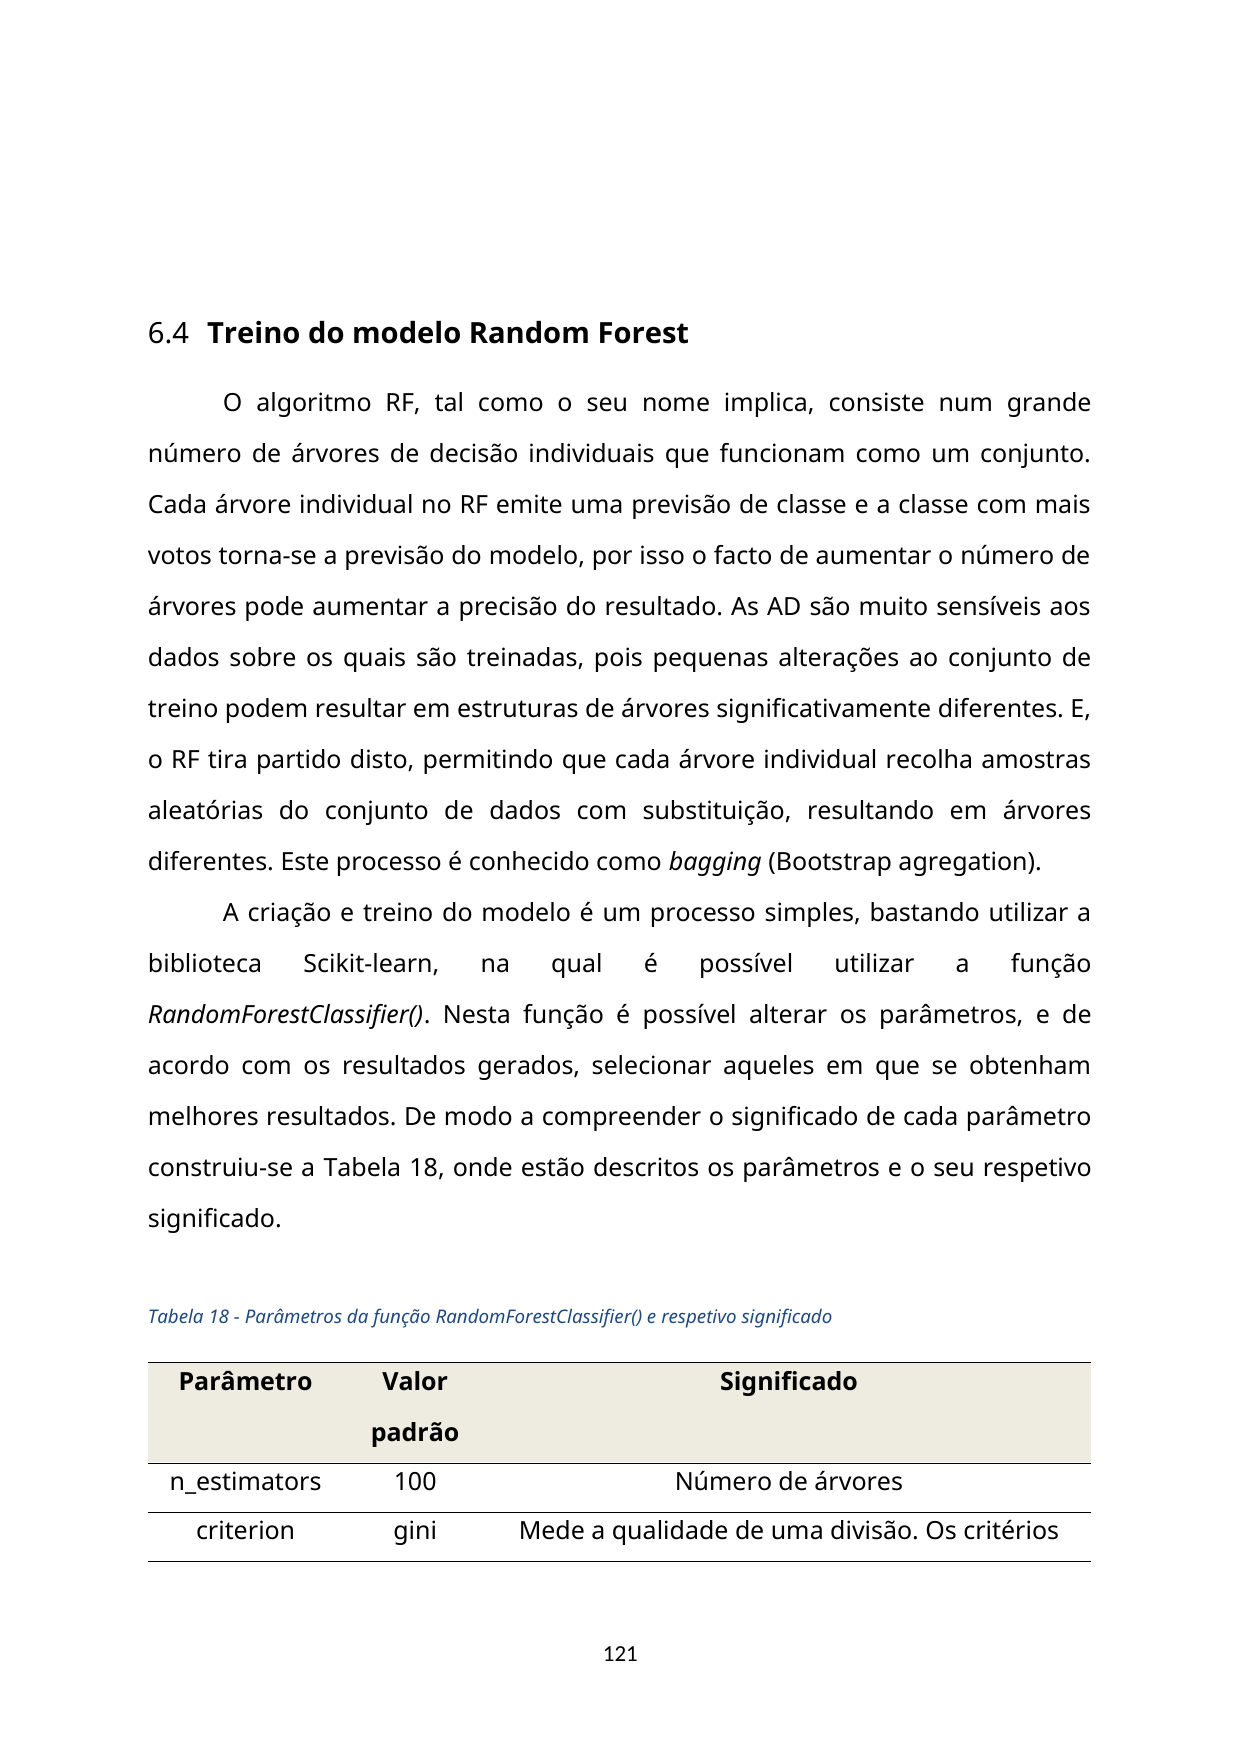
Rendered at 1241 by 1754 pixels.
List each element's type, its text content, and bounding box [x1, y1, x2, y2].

table_cell gini [343, 1513, 487, 1561]
text O algoritmo RF, tal como o seu nome implica, consiste num grande número de árvores de decisão individuais que funcionam como um conjunto. Cada árvore individual no RF emite uma previsão de classe e a classe com mais votos torna-se a previsão do modelo, por isso o facto de aumentar o número de árvores pode aumentar a precisão do resultado. As AD são muito sensíveis aos dados sobre os quais são treinadas, pois pequenas alterações ao conjunto de treino podem resultar em estruturas de árvores significativamente diferentes. E, o RF tira partido disto, permitindo que cada árvore individual recolha amostras aleatórias do conjunto de dados com substituição, resultando em árvores diferentes. Este processo é conhecido como bagging (Bootstrap agregation). [148, 384, 1092, 878]
subtitle Treino do modelo Random Forest [148, 312, 1092, 352]
table_header Valor padrão [343, 1363, 487, 1462]
table_cell Mede a qualidade de uma divisão. Os critérios suportados são "gini" e “entropy” [487, 1513, 1091, 1561]
text Tabela 18 - Parâmetros da função RandomForestClassifier() e respetivo significado [148, 1303, 1092, 1328]
table_header Parâmetro [148, 1363, 343, 1462]
table_header Significado [487, 1363, 1091, 1462]
table_cell 100 [343, 1464, 487, 1512]
table_cell criterion [148, 1513, 343, 1561]
text A criação e treino do modelo é um processo simples, bastando utilizar a biblioteca Scikit-learn, na qual é possível utilizar a função RandomForestClassifier(). Nesta função é possível alterar os parâmetros, e de acordo com os resultados gerados, selecionar aqueles em que se obtenham melhores resultados. De modo a compreender o significado de cada parâmetro construiu-se a Tabela 18, onde estão descritos os parâmetros e o seu respetivo significado. [148, 895, 1092, 1235]
table_cell Número de árvores [487, 1464, 1091, 1512]
table_cell n_estimators [148, 1464, 343, 1512]
